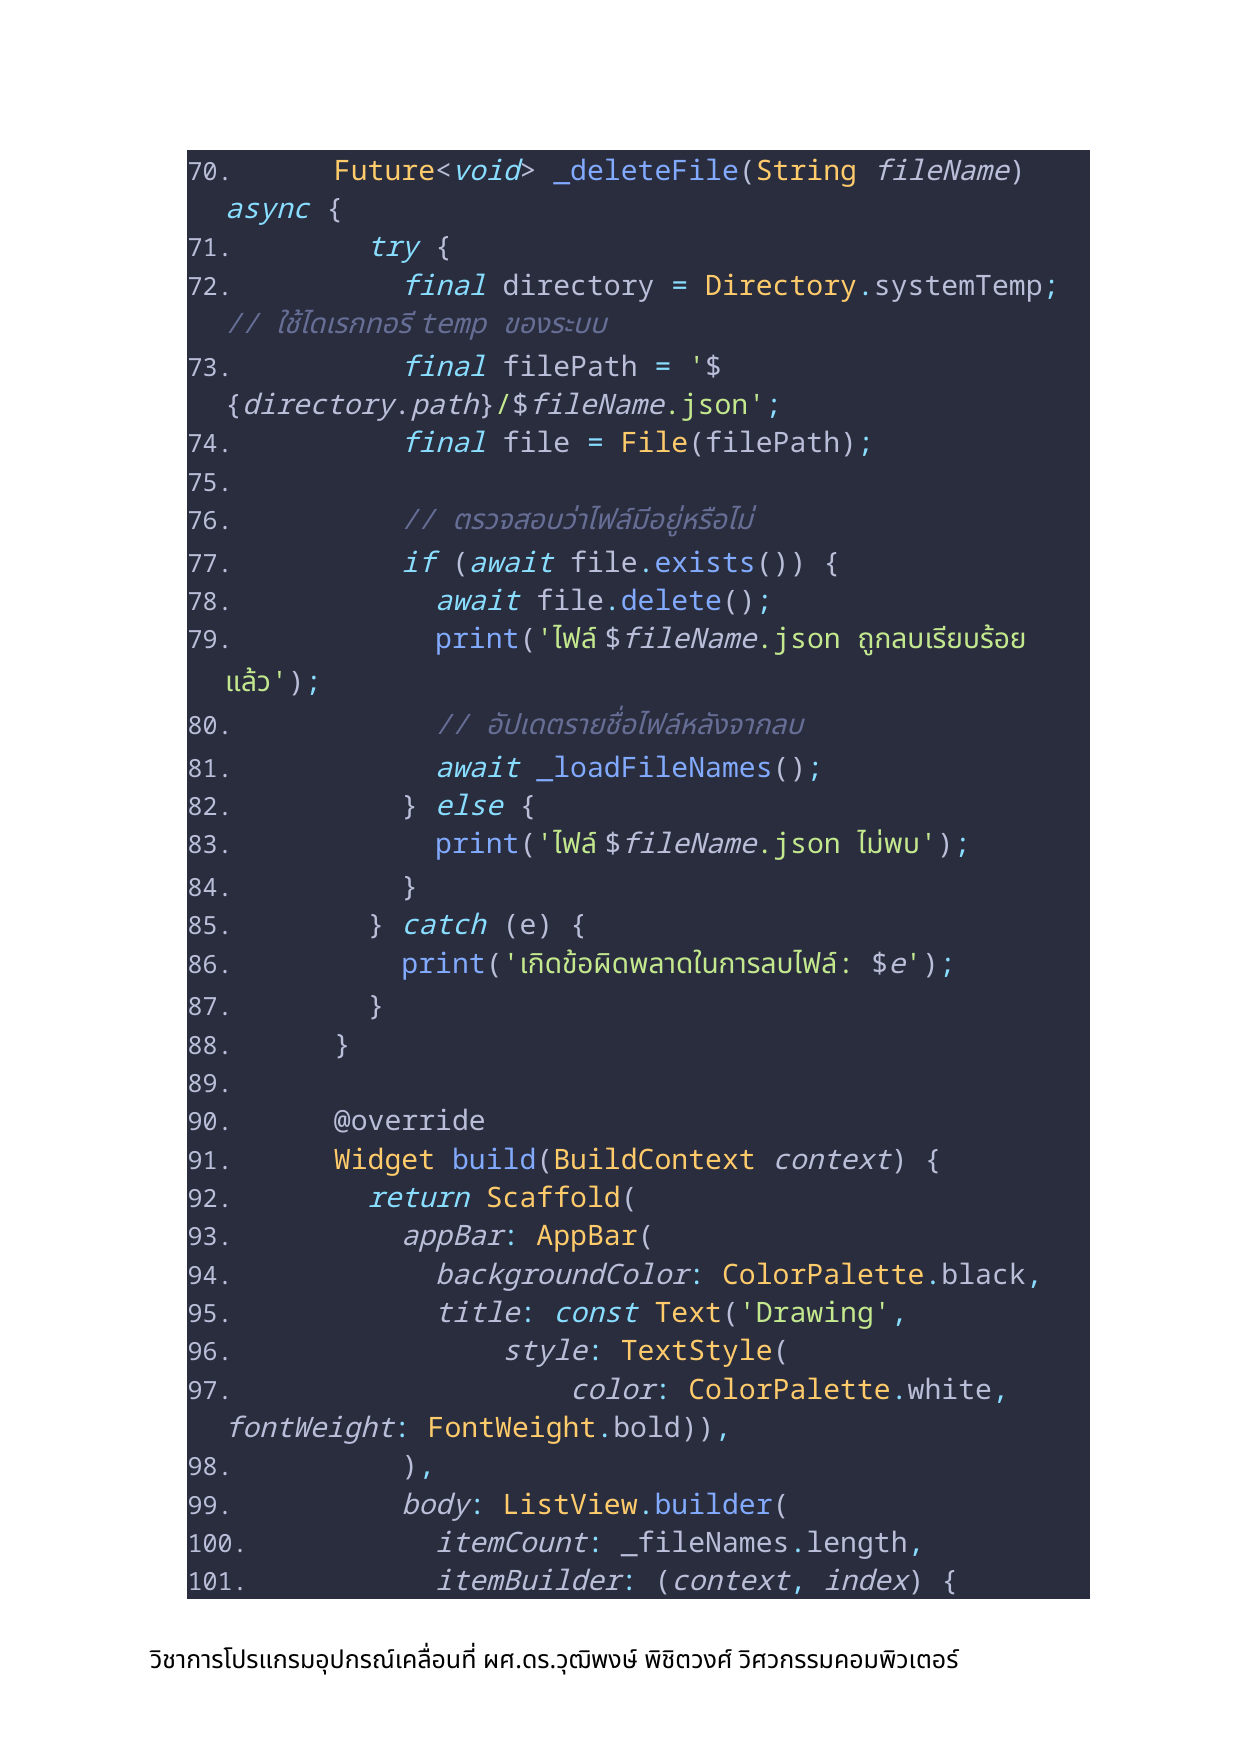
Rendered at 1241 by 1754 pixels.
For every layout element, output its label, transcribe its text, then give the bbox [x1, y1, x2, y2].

list await _loadFileNames(); [187, 747, 1090, 785]
list // ตรวจสอบว่าไฟล์มีอยู่หรือไม่ [187, 499, 1090, 542]
list itemCount: _fileNames.length, [187, 1522, 1090, 1561]
list if (await file.exists()) { [187, 542, 1090, 580]
list style: TextStyle( [187, 1331, 1090, 1369]
list } catch (e) { [187, 904, 1090, 943]
list itemBuilder: (context, index) { [187, 1561, 1090, 1599]
list print('ไฟล์ $fileName.json ถูกลบเรียบร้อยแล้ว'); [187, 619, 1090, 704]
list } [187, 866, 1090, 904]
list Widget build(BuildContext context) { [187, 1139, 1090, 1177]
list final directory = Directory.systemTemp; // ใช้ไดเรกทอรี temp ของระบบ [187, 265, 1090, 346]
list } [187, 1024, 1090, 1062]
list final filePath = '${directory.path}/$fileName.json'; [187, 346, 1090, 423]
list final file = File(filePath); [187, 423, 1090, 461]
list return Scaffold( [187, 1177, 1090, 1216]
list print('เกิดข้อผิดพลาดในการลบไฟล์: $e'); [187, 943, 1090, 986]
list try { [187, 227, 1090, 265]
list Future<void> _deleteFile(String fileName) async { [187, 150, 1090, 227]
list backgroundColor: ColorPalette.black, [187, 1254, 1090, 1292]
list body: ListView.builder( [187, 1484, 1090, 1522]
list } else { [187, 785, 1090, 823]
list ), [187, 1446, 1090, 1484]
list appBar: AppBar( [187, 1216, 1090, 1254]
list title: const Text('Drawing', [187, 1292, 1090, 1331]
list } [187, 986, 1090, 1024]
list // อัปเดตรายชื่อไฟล์หลังจากลบ [187, 704, 1090, 747]
list print('ไฟล์ $fileName.json ไม่พบ'); [187, 823, 1090, 866]
list color: ColorPalette.white, fontWeight: FontWeight.bold)), [187, 1369, 1090, 1446]
list await file.delete(); [187, 580, 1090, 619]
list @override [187, 1101, 1090, 1139]
